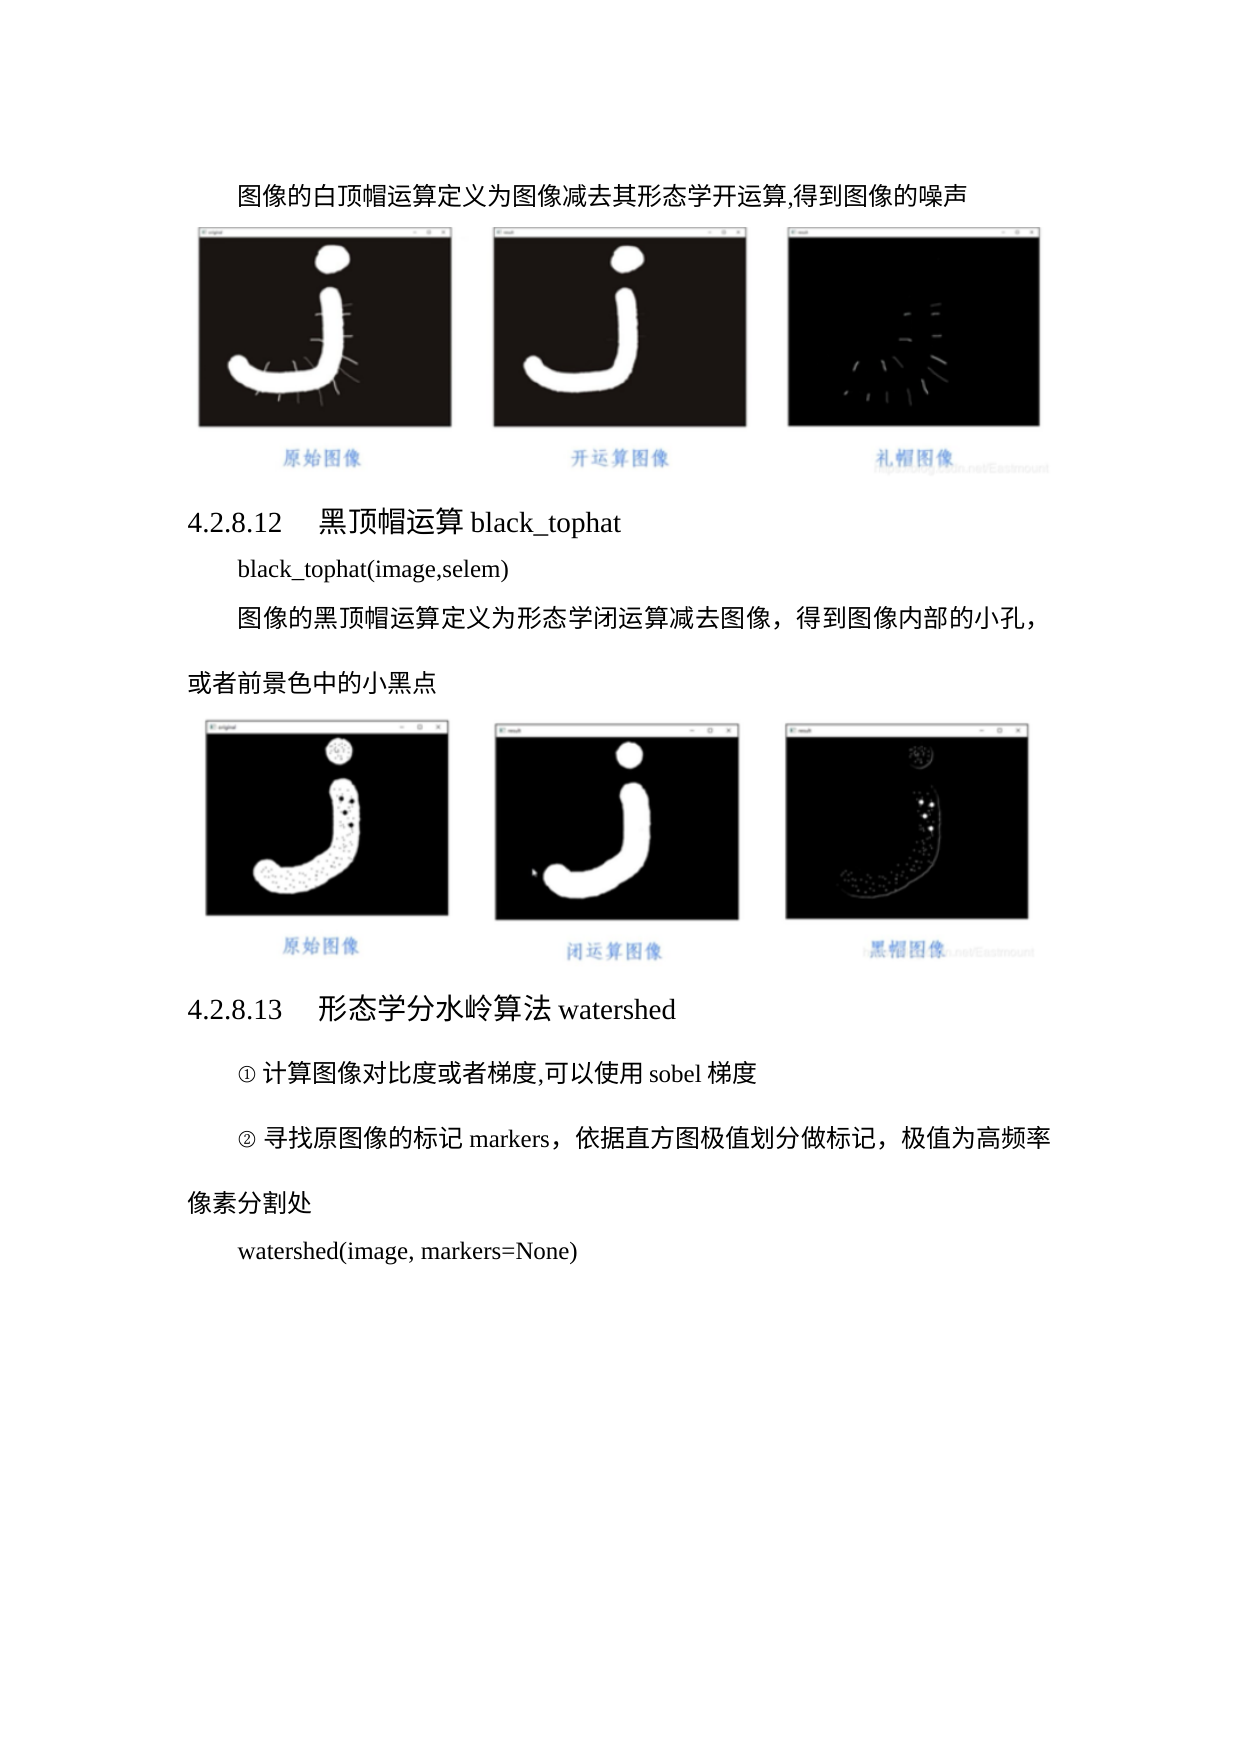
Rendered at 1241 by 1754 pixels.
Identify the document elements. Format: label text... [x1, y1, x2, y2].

subtitle 形态学分水岭算法watershed [187, 974, 1053, 1039]
text 图像的白顶帽运算定义为图像减去其形态学开运算,得到图像的噪声 [187, 162, 1053, 227]
text ① 计算图像对比度或者梯度,可以使用sobel梯度 [187, 1039, 1053, 1104]
picture [187, 227, 1053, 484]
text black_tophat(image,selem) [187, 552, 1053, 584]
text watershed(image, markers=None) [187, 1234, 1053, 1267]
subtitle 黑顶帽运算black_tophat [187, 487, 1053, 552]
text 图像的黑顶帽运算定义为形态学闭运算减去图像，得到图像内部的小孔，或者前景色中的小黑点 [187, 584, 1053, 714]
picture [187, 714, 1053, 971]
text ② 寻找原图像的标记markers，依据直方图极值划分做标记，极值为高频率像素分割处 [187, 1104, 1053, 1234]
